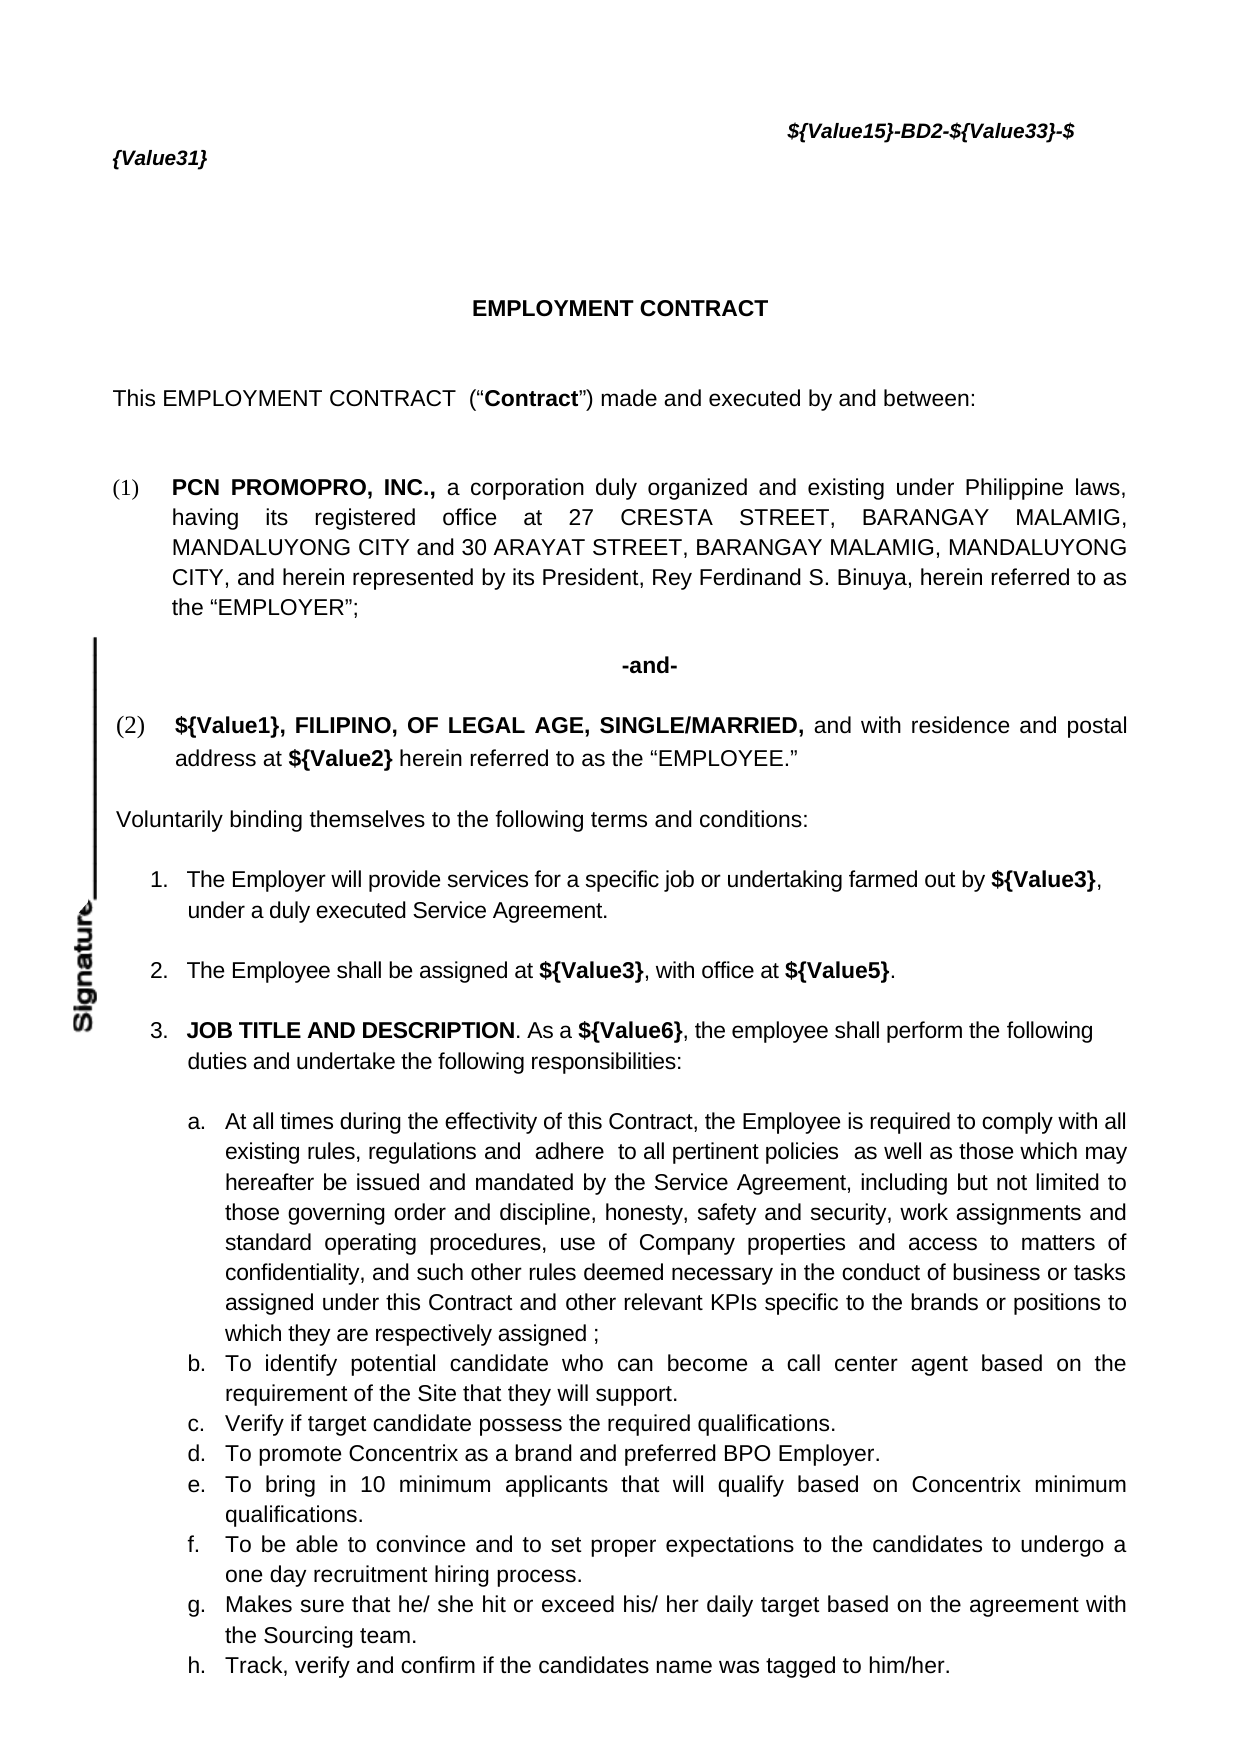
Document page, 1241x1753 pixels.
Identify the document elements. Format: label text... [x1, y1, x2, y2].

list To bring in 10 minimum applicants that will qualify based on Concentrix minimum qualifications. [187, 1471, 1128, 1527]
text This EMPLOYMENT CONTRACT (“Contract”) made and executed by and between: [112, 385, 1128, 412]
list JOB TITLE AND DESCRIPTION. As a ${Value6}, the employee shall perform the following duties and undertake the following responsibilities: [150, 1017, 1128, 1074]
text Voluntarily binding themselves to the following terms and conditions: [112, 806, 1128, 832]
list To be able to convince and to set proper expectations to the candidates to undergo a one day recruitment hiring process. [187, 1531, 1128, 1588]
list At all times during the effectivity of this Contract, the Employee is required to comply with all existing rules, regulations and adhere to all pertinent policies as well as those which may hereafter be issued and mandated by the Service Agreement, including but not limited to those governing order and discipline, honesty, safety and security, work assignments and standard operating procedures, use of Company properties and access to matters of confidentiality, and such other rules deemed necessary in the conduct of business or tasks assigned under this Contract and other relevant KPIs specific to the brands or positions to which they are respectively assigned ; [187, 1108, 1128, 1346]
list To promote Concentrix as a brand and preferred BPO Employer. [187, 1440, 1128, 1467]
text EMPLOYMENT CONTRACT [112, 294, 1128, 321]
text -and- [172, 652, 1128, 678]
list ${Value1}, FILIPINO, OF LEGAL AGE, SINGLE/MARRIED, and with residence and postal address at ${Value2} herein referred to as the “EMPLOYEE.” [112, 710, 1128, 772]
list The Employee shall be assigned at ${Value3}, with office at ${Value5}. [150, 957, 1128, 983]
list Makes sure that he/ she hit or exceed his/ her daily target based on the agreement with the Sourcing team. [187, 1591, 1128, 1648]
picture [71, 636, 96, 1031]
list The Employer will provide services for a specific job or undertaking farmed out by ${Value3}, under a duly executed Service Agreement. [150, 866, 1128, 923]
text ${Value15}-BD2-${Value33}-${Value31} [112, 119, 1128, 170]
list PCN PROMOPRO, INC., a corporation duly organized and existing under Philippine laws, having its registered office at 27 CRESTA STREET, BARANGAY MALAMIG, MANDALUYONG CITY and 30 ARAYAT STREET, BARANGAY MALAMIG, MANDALUYONG CITY, and herein represented by its President, Rey Ferdinand S. Binuya, herein referred to as the “EMPLOYER”; [112, 473, 1128, 621]
list To identify potential candidate who can become a call center agent based on the requirement of the Site that they will support. [187, 1350, 1128, 1406]
list Track, verify and confirm if the candidates name was tagged to him/her. [187, 1652, 1128, 1678]
list Verify if target candidate possess the required qualifications. [187, 1410, 1128, 1437]
